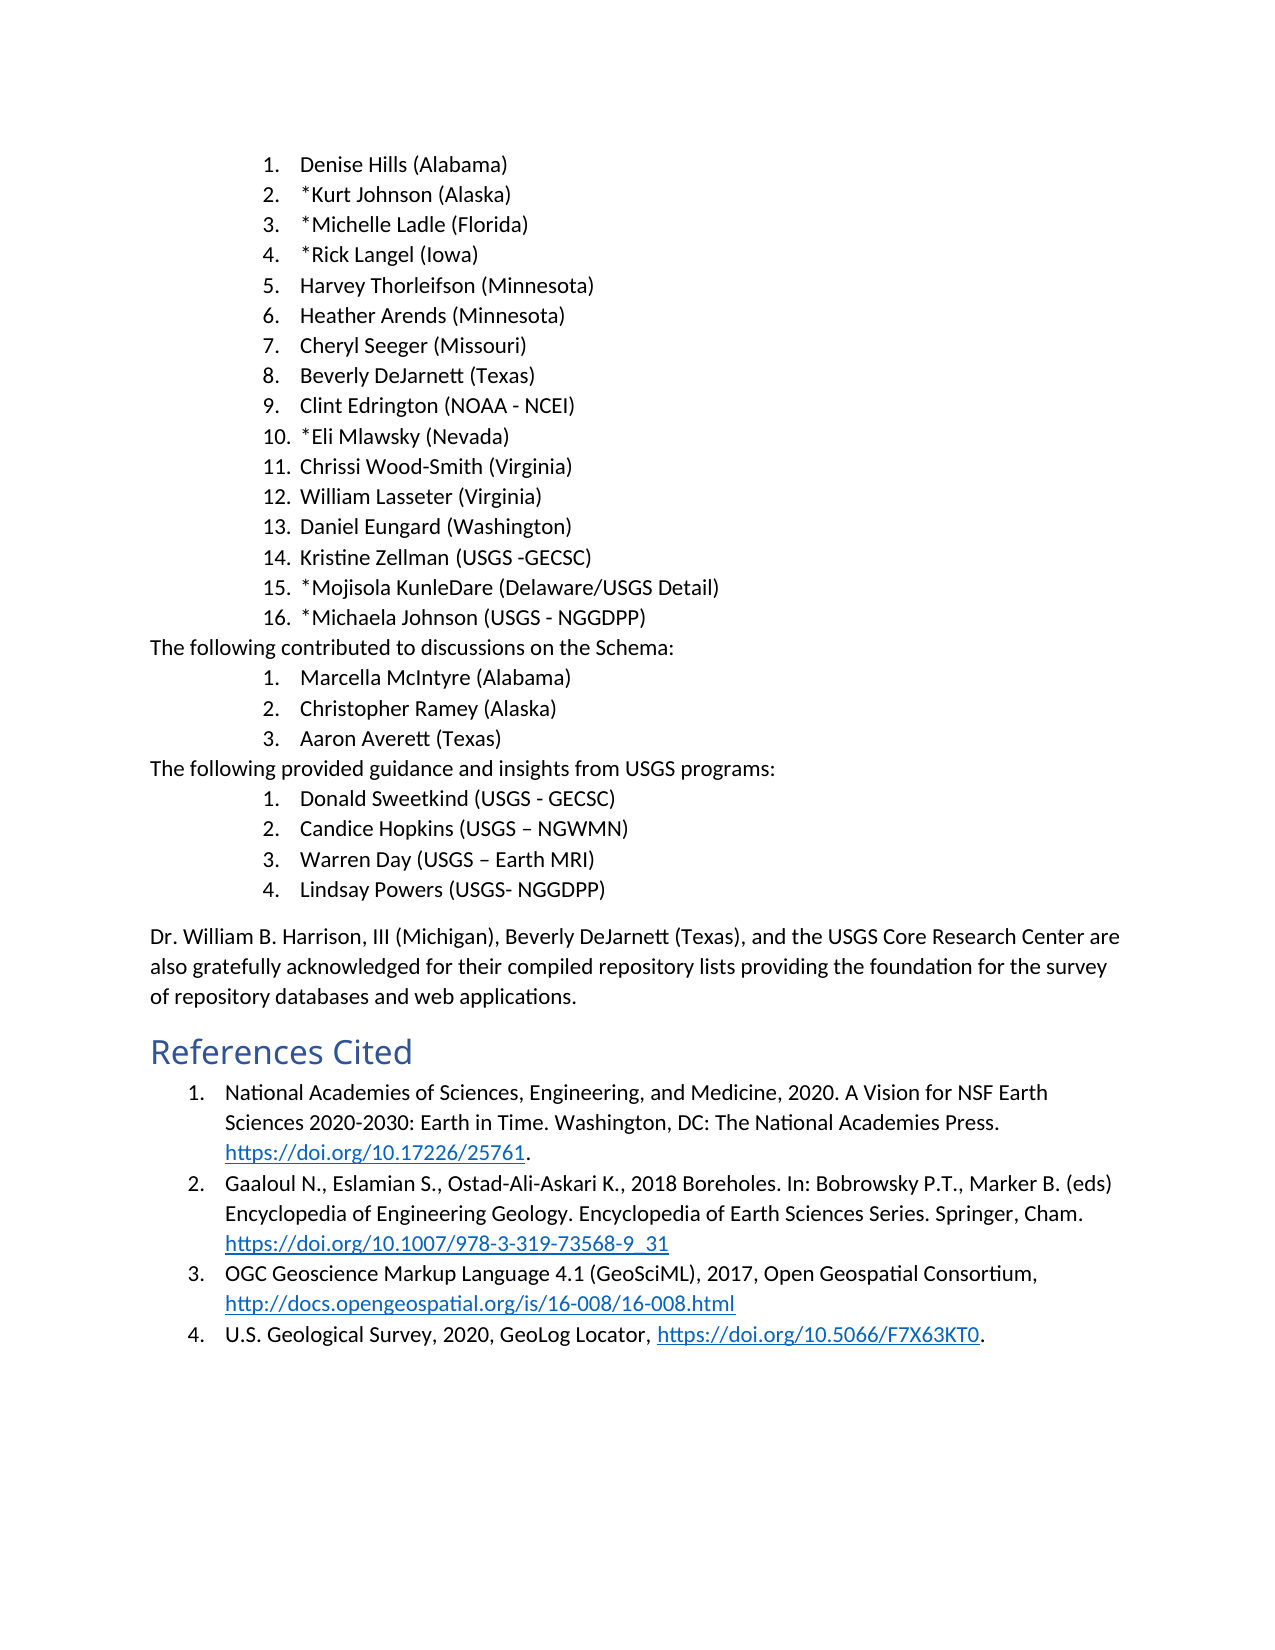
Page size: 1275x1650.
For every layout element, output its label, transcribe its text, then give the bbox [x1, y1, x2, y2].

list William Lasseter (Virginia) [262, 482, 1125, 510]
list U.S. Geological Survey, 2020, GeoLog Locator, https://doi.org/10.5066/F7X63KT0. [187, 1320, 1125, 1348]
list Beverly DeJarnett (Texas) [262, 361, 1125, 389]
list Donald Sweetkind (USGS - GECSC) [262, 784, 1125, 812]
list Denise Hills (Alabama) [262, 150, 1125, 178]
list *Eli Mlawsky (Nevada) [262, 422, 1125, 450]
list *Michelle Ladle (Florida) [262, 210, 1125, 238]
list *Kurt Johnson (Alaska) [262, 180, 1125, 208]
list *Michaela Johnson (USGS - NGGDPP) [262, 603, 1125, 631]
list The following provided guidance and insights from USGS programs: [150, 754, 1125, 782]
list OGC Geoscience Markup Language 4.1 (GeoSciML), 2017, Open Geospatial Consortium, http://docs.opengeospatial.org/is/16-008/16-008.html [187, 1259, 1125, 1318]
list Chrissi Wood-Smith (Virginia) [262, 452, 1125, 480]
list Lindsay Powers (USGS- NGGDPP) [262, 875, 1125, 903]
list National Academies of Sciences, Engineering, and Medicine, 2020. A Vision for NSF Earth Sciences 2020-2030: Earth in Time. Washington, DC: The National Academies Press. https://doi.org/10.17226/25761. [187, 1078, 1125, 1167]
list Daniel Eungard (Washington) [262, 512, 1125, 541]
subtitle References Cited [150, 1029, 1125, 1074]
list Candice Hopkins (USGS – NGWMN) [262, 814, 1125, 843]
list Harvey Thorleifson (Minnesota) [262, 271, 1125, 299]
list Kristine Zellman (USGS -GECSC) [262, 543, 1125, 571]
list Aaron Averett (Texas) [262, 724, 1125, 752]
list Marcella McIntyre (Alabama) [262, 663, 1125, 692]
list *Rick Langel (Iowa) [262, 241, 1125, 269]
list Warren Day (USGS – Earth MRI) [262, 845, 1125, 873]
list Christopher Ramey (Alaska) [262, 694, 1125, 722]
list The following contributed to discussions on the Schema: [150, 633, 1125, 661]
list Clint Edrington (NOAA - NCEI) [262, 392, 1125, 420]
list Heather Arends (Minnesota) [262, 301, 1125, 329]
list Gaaloul N., Eslamian S., Ostad-Ali-Askari K., 2018 Boreholes. In: Bobrowsky P.T., Marker B. (eds) Encyclopedia of Engineering Geology. Encyclopedia of Earth Sciences Series. Springer, Cham. https://doi.org/10.1007/978-3-319-73568-9_31 [187, 1169, 1125, 1257]
list *Mojisola KunleDare (Delaware/USGS Detail) [262, 573, 1125, 601]
text Dr. William B. Harrison, III (Michigan), Beverly DeJarnett (Texas), and the USGS Core Research Center are also gratefully acknowledged for their compiled repository lists providing the foundation for the survey of repository databases and web applications. [150, 922, 1125, 1010]
list Cheryl Seeger (Missouri) [262, 331, 1125, 359]
